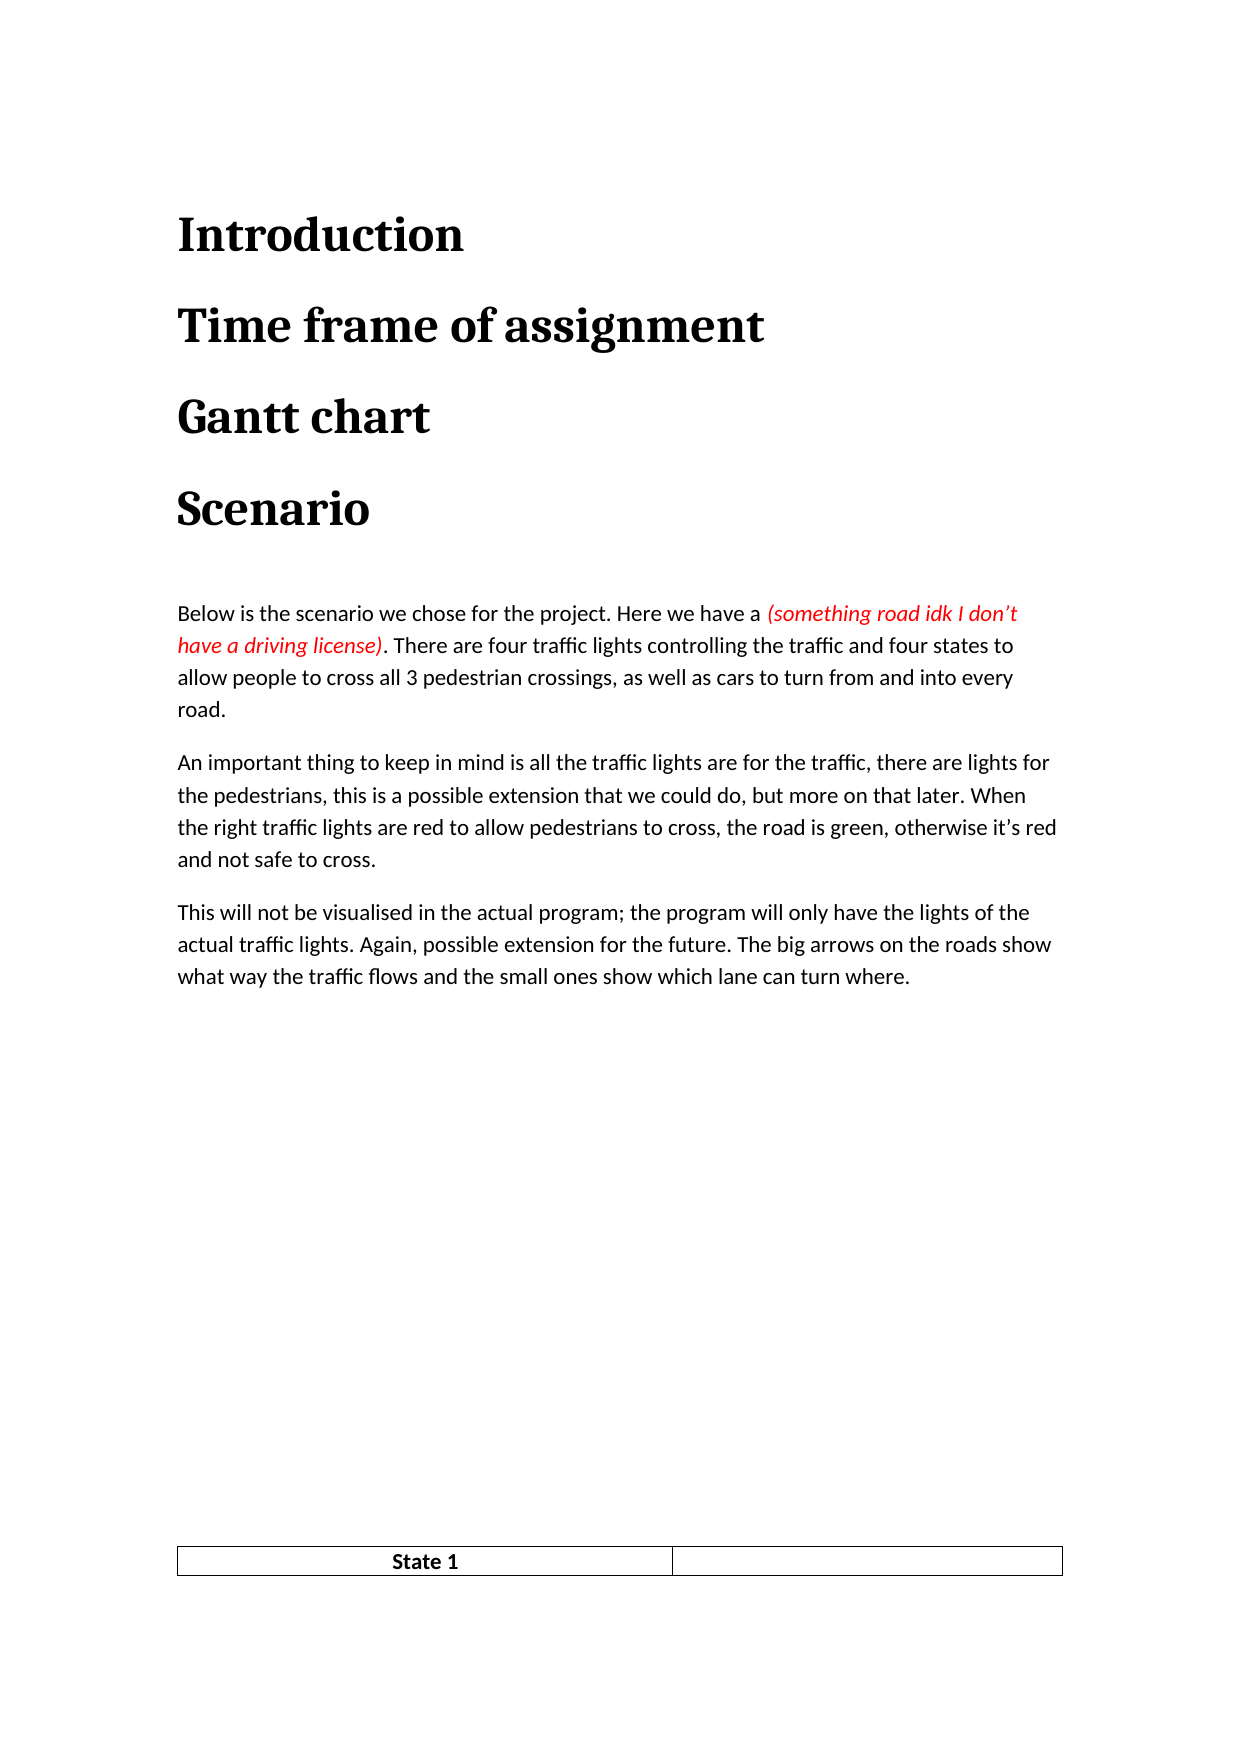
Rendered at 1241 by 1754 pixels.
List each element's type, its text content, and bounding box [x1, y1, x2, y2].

subtitle Time frame of assignment [177, 298, 1063, 355]
text This will not be visualised in the actual program; the program will only have the lights of the actual traffic lights. Again, possible extension for the future. The big arrows on the roads show what way the traffic flows and the small ones show which lane can turn where. [177, 898, 1063, 991]
subtitle Scenario [177, 480, 1063, 537]
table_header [673, 1547, 1062, 1575]
text An important thing to keep in mind is all the traffic lights are for the traffic, there are lights for the pedestrians, this is a possible extension that we could do, but more on that later. When the right traffic lights are red to allow pedestrians to cross, the road is green, otherwise it’s red and not safe to cross. [177, 748, 1063, 873]
table_header State 1 [178, 1547, 672, 1575]
text Below is the scenario we chose for the project. Here we have a (something road idk I don’t have a driving license). There are four traffic lights controlling the traffic and four states to allow people to cross all 3 pedestrian crossings, as well as cars to turn from and into every road. [177, 599, 1063, 723]
subtitle Gantt chart [177, 389, 1063, 446]
subtitle Introduction [177, 207, 1063, 264]
